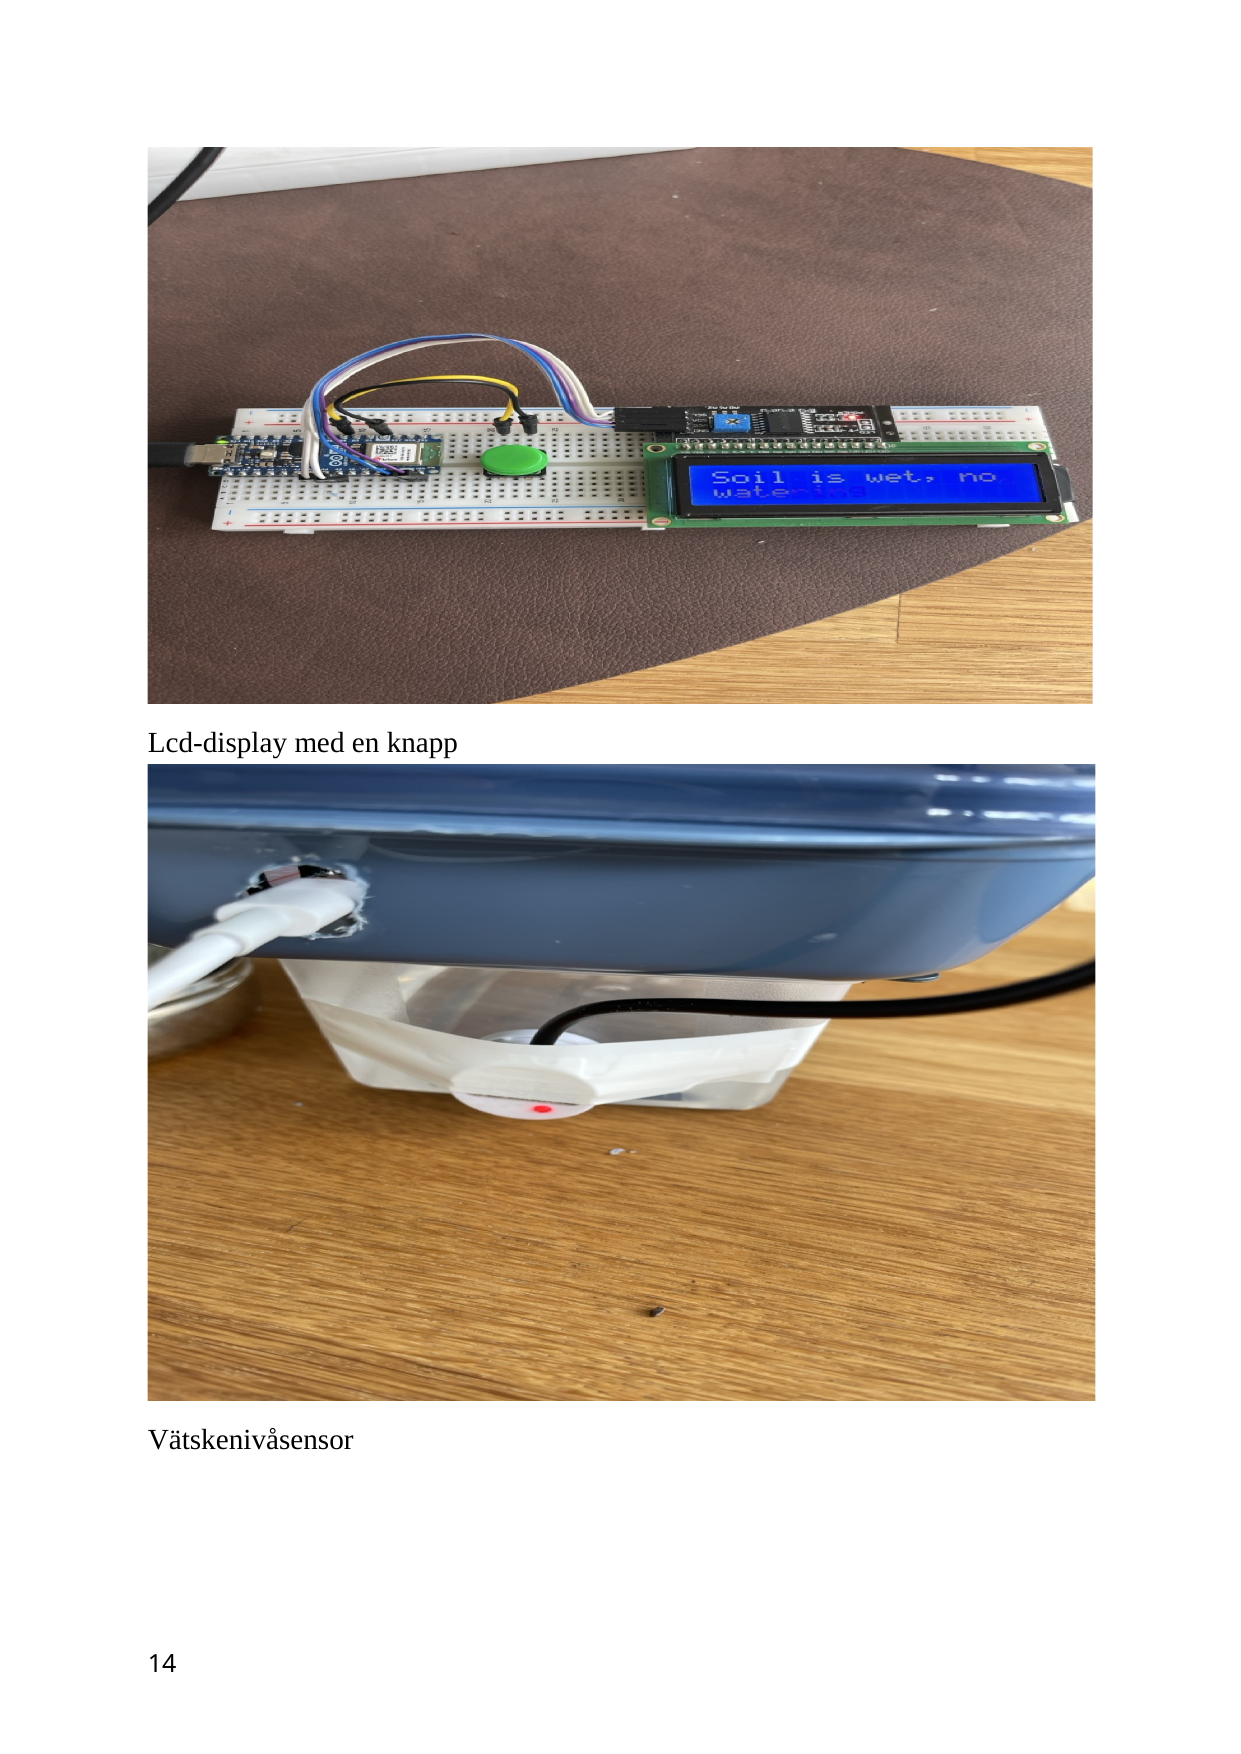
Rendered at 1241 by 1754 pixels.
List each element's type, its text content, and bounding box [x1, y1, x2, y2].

text Lcd-display med en knapp [148, 726, 1093, 764]
picture [147, 147, 1093, 704]
picture [147, 764, 1096, 1401]
text Vätskenivåsensor [148, 1422, 1093, 1456]
